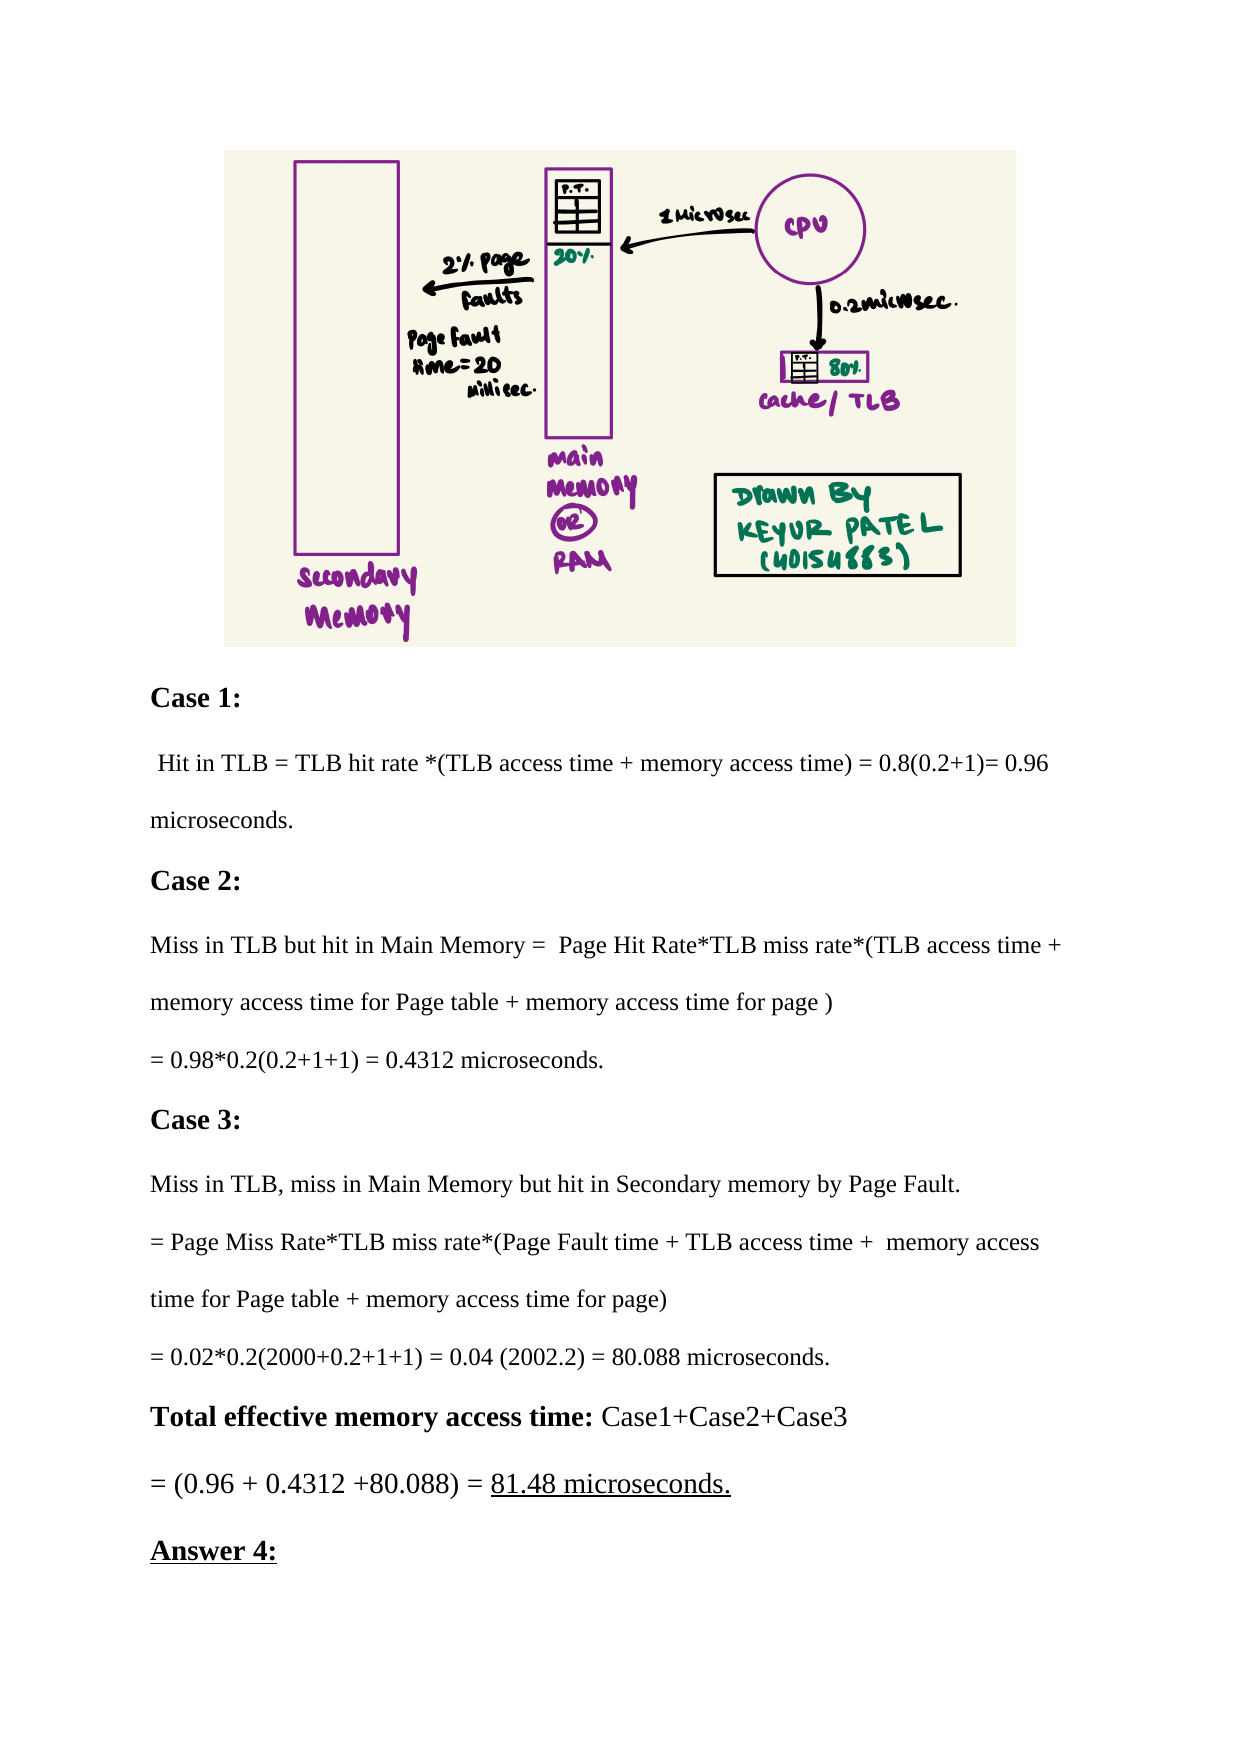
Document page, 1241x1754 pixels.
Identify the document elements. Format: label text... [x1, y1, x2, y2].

text = (0.96 + 0.4312 +80.088) = 81.48 microseconds. [150, 1466, 1090, 1500]
text Case 1: [150, 681, 1090, 714]
picture [223, 150, 1017, 647]
text Miss in TLB, miss in Main Memory but hit in Secondary memory by Page Fault. [150, 1169, 1090, 1198]
text Answer 4: [150, 1533, 1090, 1567]
text Miss in TLB but hit in Main Memory = Page Hit Rate*TLB miss rate*(TLB access time + memory access time for Page table + memory access time for page ) [150, 930, 1090, 1016]
text = Page Miss Rate*TLB miss rate*(Page Fault time + TLB access time + memory access time for Page table + memory access time for page) [150, 1227, 1090, 1313]
text Hit in TLB = TLB hit rate *(TLB access time + memory access time) = 0.8(0.2+1)= 0.96 microseconds. [150, 748, 1090, 834]
text = 0.02*0.2(2000+0.2+1+1) = 0.04 (2002.2) = 80.088 microseconds. [150, 1342, 1090, 1371]
text Total effective memory access time: Case1+Case2+Case3 [150, 1399, 1090, 1433]
text = 0.98*0.2(0.2+1+1) = 0.4312 microseconds. [150, 1045, 1090, 1073]
text Case 3: [150, 1102, 1090, 1136]
text Case 2: [150, 863, 1090, 896]
